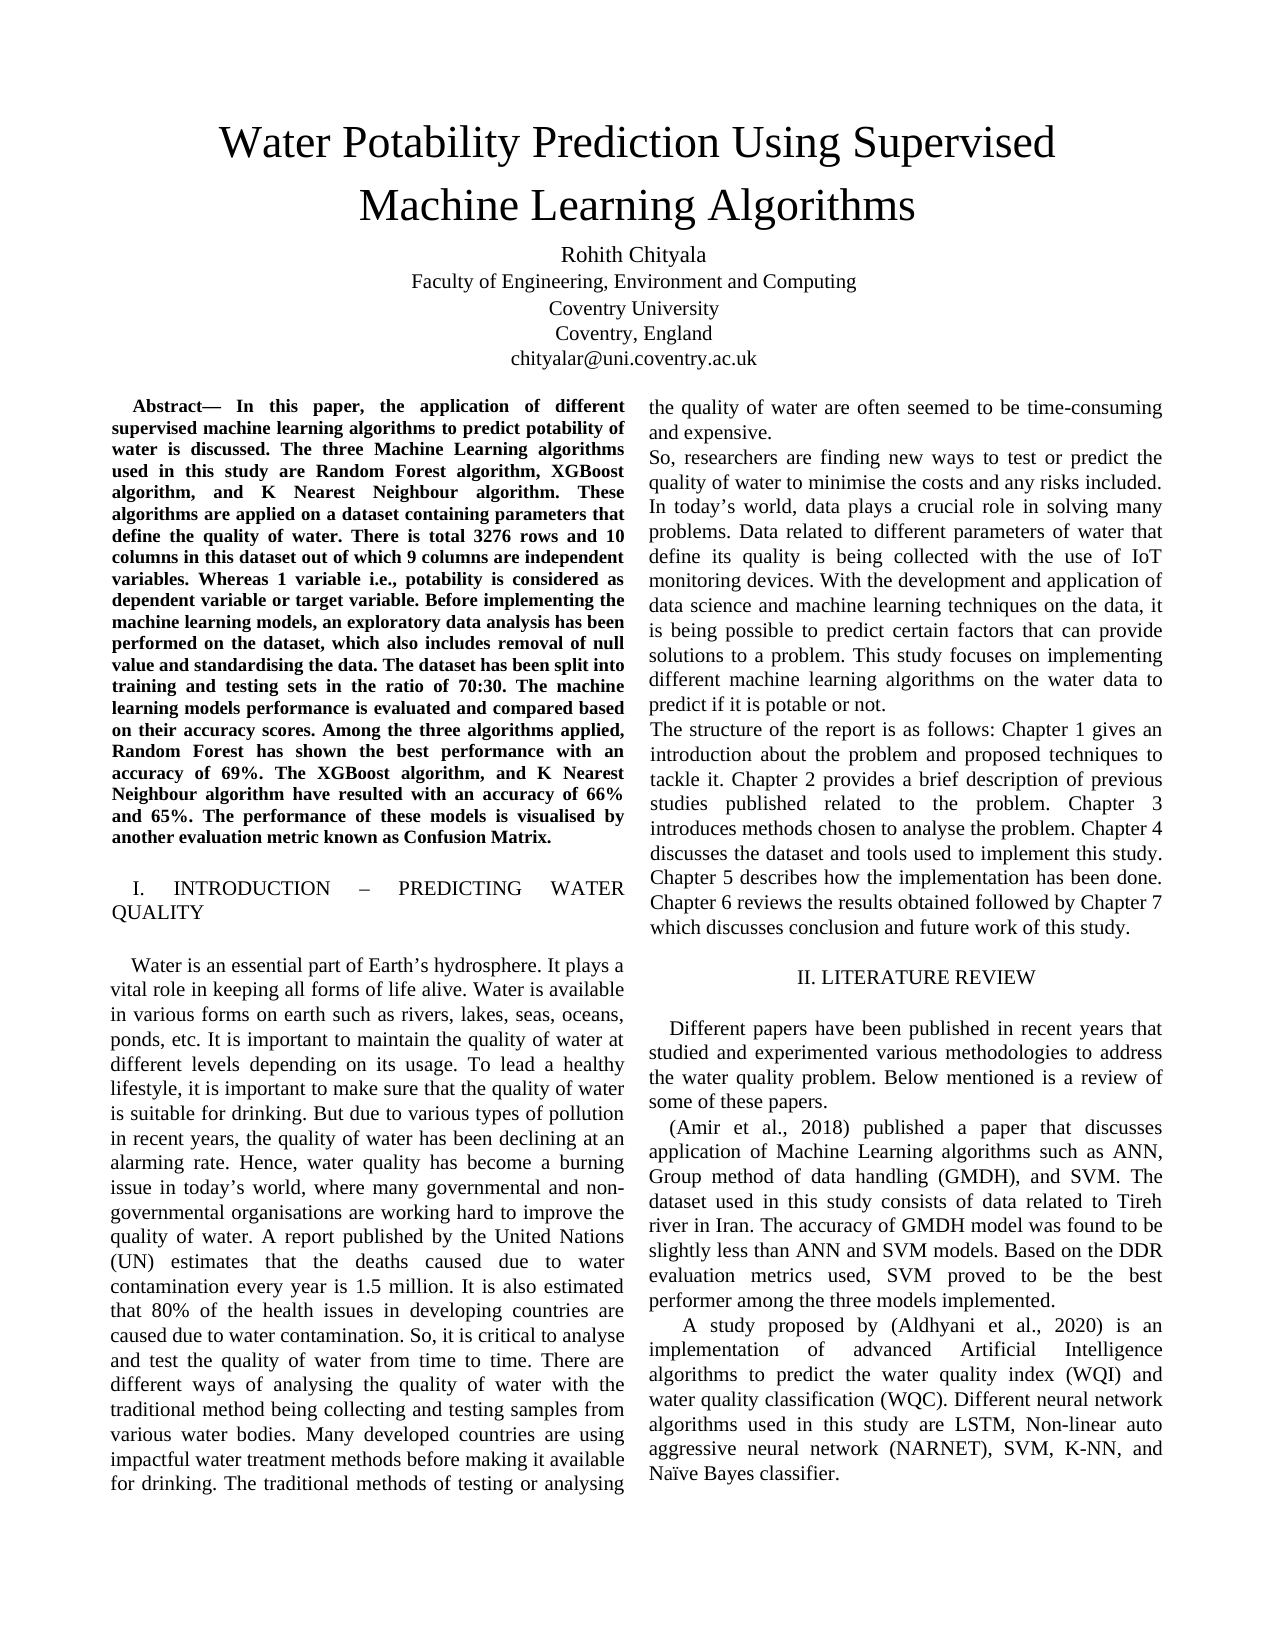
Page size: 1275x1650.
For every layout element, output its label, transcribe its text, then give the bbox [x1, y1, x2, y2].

text I. INTRODUCTION – PREDICTING WATER QUALITY [112, 876, 625, 924]
text So, researchers are finding new ways to test or predict the quality of water to minimise the costs and any risks included. In today’s world, data plays a crucial role in solving many problems. Data related to different parameters of water that define its quality is being collected with the use of IoT monitoring devices. With the development and application of data science and machine learning techniques on the data, it is being possible to predict certain factors that can provide solutions to a problem. This study focuses on implementing different machine learning algorithms on the water data to predict if it is potable or not. [648, 445, 1163, 716]
text Faculty of Engineering, Environment and Computing [112, 269, 1156, 293]
text Rohith Chityala [112, 241, 1155, 267]
text Abstract— In this paper, the application of different supervised machine learning algorithms to predict potability of water is discussed. The three Machine Learning algorithms used in this study are Random Forest algorithm, XGBoost algorithm, and K Nearest Neighbour algorithm. These algorithms are applied on a dataset containing parameters that define the quality of water. There is total 3276 rows and 10 columns in this dataset out of which 9 columns are independent variables. Whereas 1 variable i.e., potability is considered as dependent variable or target variable. Before implementing the machine learning models, an exploratory data analysis has been performed on the dataset, which also includes removal of null value and standardising the data. The dataset has been split into training and testing sets in the ratio of 70:30. The machine learning models performance is evaluated and compared based on their accuracy scores. Among the three algorithms applied, Random Forest has shown the best performance with an accuracy of 69%. The XGBoost algorithm, and K Nearest Neighbour algorithm have resulted with an accuracy of 66% and 65%. The performance of these models is visualised by another evaluation metric known as Confusion Matrix. [112, 395, 625, 848]
text Coventry University [112, 295, 1156, 319]
text Different papers have been published in recent years that studied and experimented various methodologies to address the water quality problem. Below mentioned is a review of some of these papers. [648, 1015, 1163, 1113]
text A study proposed by (Aldhyani et al., 2020) is an implementation of advanced Artificial Intelligence algorithms to predict the water quality index (WQI) and water quality classification (WQC). Different neural network algorithms used in this study are LSTM, Non-linear auto aggressive neural network (NARNET), SVM, K-NN, and Naïve Bayes classifier. [648, 1313, 1163, 1485]
subtitle Water Potability Prediction Using Supervised [112, 114, 1163, 167]
text (Amir et al., 2018) published a paper that discusses application of Machine Learning algorithms such as ANN, Group method of data handling (GMDH), and SVM. The dataset used in this study consists of data related to Tireh river in Iran. The accuracy of GMDH model was found to be slightly less than ANN and SVM models. Based on the DDR evaluation metrics used, SVM proved to be the best performer among the three models implemented. [648, 1115, 1163, 1312]
text Water is an essential part of Earth’s hydrosphere. It plays a vital role in keeping all forms of life alive. Water is available in various forms on earth such as rivers, lakes, seas, oceans, ponds, etc. It is important to maintain the quality of water at different levels depending on its usage. To lead a healthy lifestyle, it is important to make sure that the quality of water is suitable for drinking. But due to various types of pollution in recent years, the quality of water has been declining at an alarming rate. Hence, water quality has become a burning issue in today’s world, where many governmental and non-governmental organisations are working hard to improve the quality of water. A report published by the United Nations (UN) estimates that the deaths caused due to water contamination every year is 1.5 million. It is also estimated that 80% of the health issues in developing countries are caused due to water contamination. So, it is critical to analyse and test the quality of water from time to time. There are different ways of analysing the quality of water with the traditional method being collecting and testing samples from various water bodies. Many developed countries are using impactful water treatment methods before making it available for drinking. The traditional methods of testing or analysing the quality of water are often seemed to be time-consuming and expensive. [110, 953, 625, 1495]
text Coventry, England chityalar@uni.coventry.ac.uk [438, 321, 830, 370]
text II. LITERATURE REVIEW [648, 965, 1163, 989]
subtitle Machine Learning Algorithms [112, 178, 1163, 230]
text The structure of the report is as follows: Chapter 1 gives an introduction about the problem and proposed techniques to tackle it. Chapter 2 provides a brief description of previous studies published related to the problem. Chapter 3 introduces methods chosen to analyse the problem. Chapter 4 discusses the dataset and tools used to implement this study. Chapter 5 describes how the implementation has been done. Chapter 6 reviews the results obtained followed by Chapter 7 which discusses conclusion and future work of this study. [650, 717, 1163, 939]
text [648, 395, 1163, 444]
